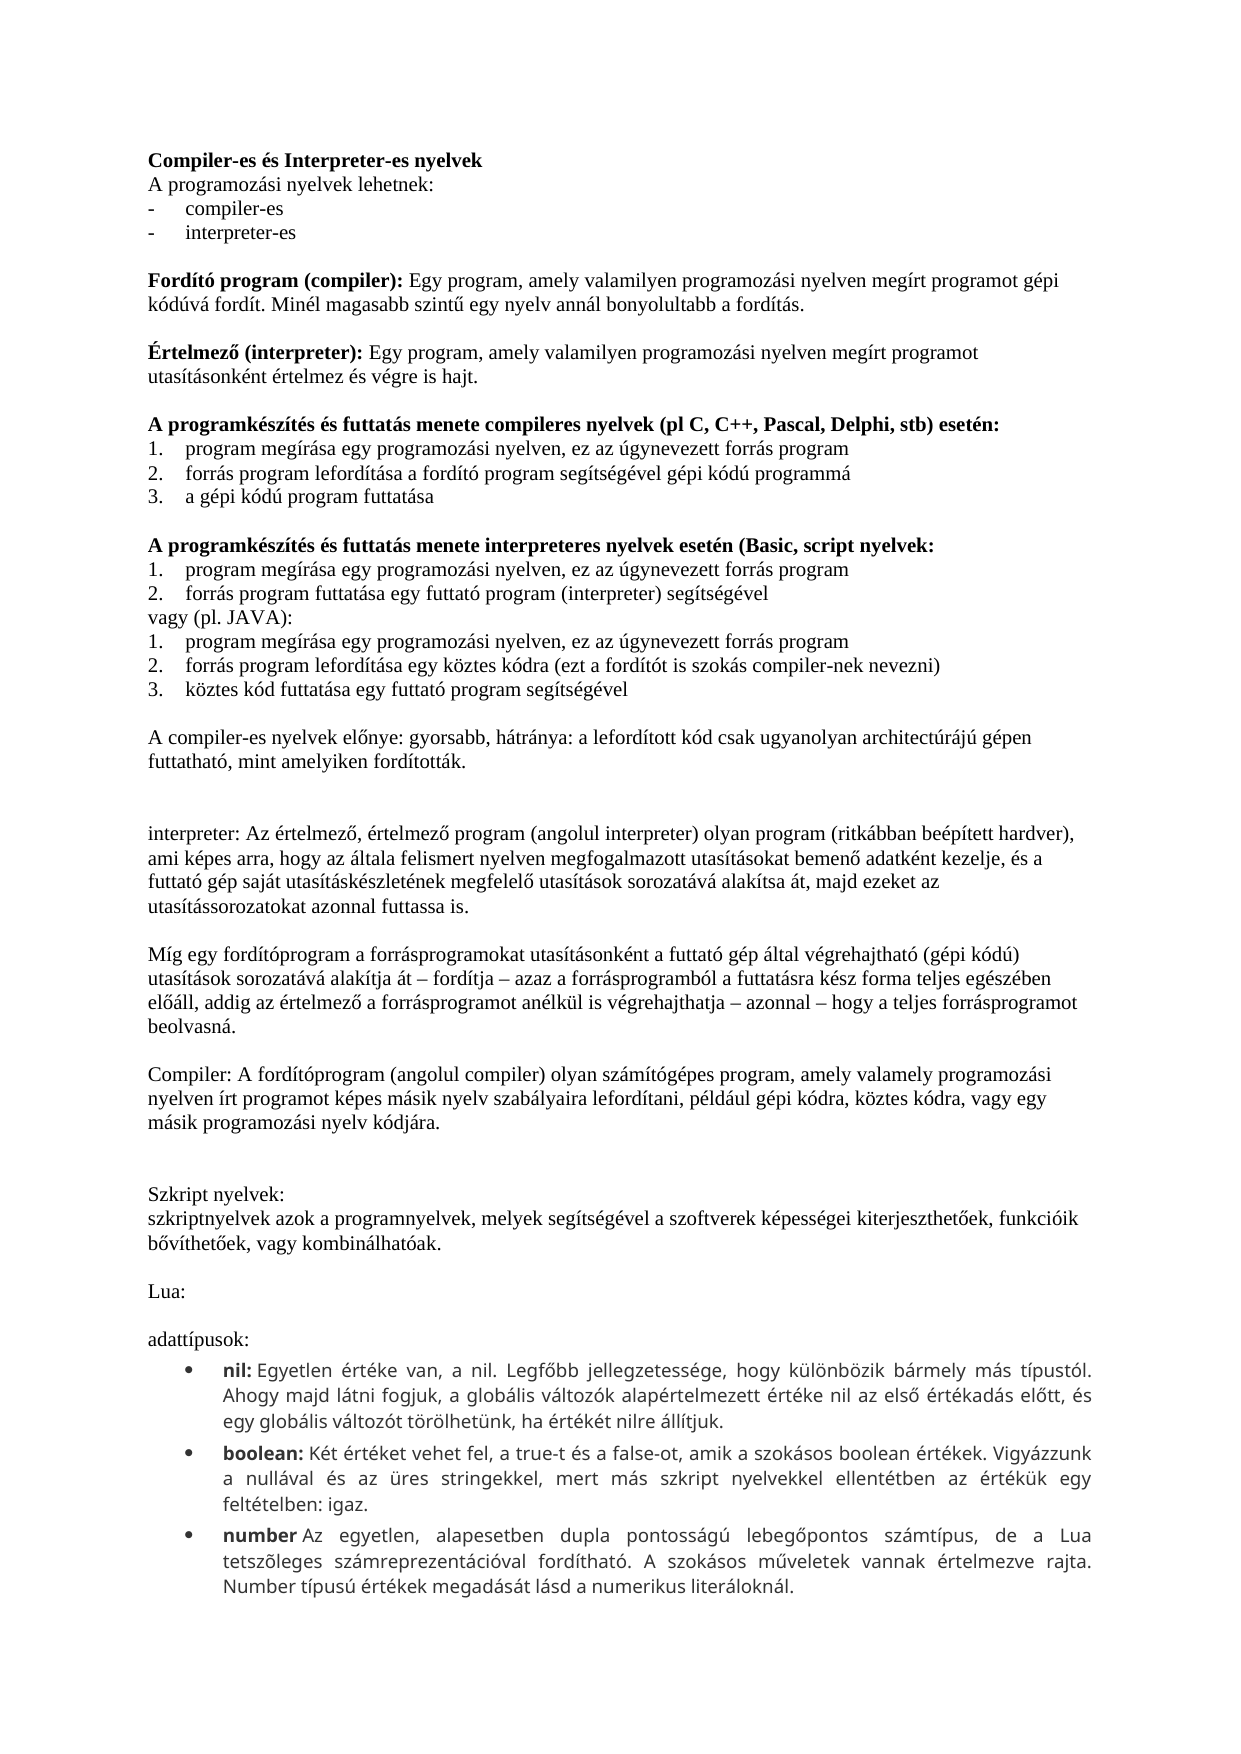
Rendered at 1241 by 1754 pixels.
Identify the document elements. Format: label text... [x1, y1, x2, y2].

text A programkészítés és futtatás menete compileres nyelvek (pl C, C++, Pascal, Delphi, stb) esetén: [148, 412, 1093, 436]
text interpreter: Az értelmező, értelmező program (angolul interpreter) olyan program (ritkábban beépített hardver), ami képes arra, hogy az általa felismert nyelven megfogalmazott utasításokat bemenő adatként kezelje, és a futtató gép saját utasításkészletének megfelelő utasítások sorozatává alakítsa át, majd ezeket az utasítássorozatokat azonnal futtassa is. [148, 821, 1093, 918]
list program megírása egy programozási nyelven, ez az úgynevezett forrás program [148, 557, 1093, 581]
text Fordító program (compiler): Egy program, amely valamilyen programozási nyelven megírt programot gépi kódúvá fordít. Minél magasabb szintű egy nyelv annál bonyolultabb a fordítás. [148, 268, 1093, 316]
list interpreter-es [148, 220, 1093, 244]
list number Az egyetlen, alapesetben dupla pontosságú lebegőpontos számtípus, de a Lua tetszõleges számreprezentációval fordítható. A szokásos műveletek vannak értelmezve rajta. Number típusú értékek megadását lásd a numerikus literáloknál. [185, 1523, 1093, 1599]
text Compiler: A fordítóprogram (angolul compiler) olyan számítógépes program, amely valamely programozási nyelven írt programot képes másik nyelv szabályaira lefordítani, például gépi kódra, köztes kódra, vagy egy másik programozási nyelv kódjára. [148, 1062, 1093, 1134]
text Szkript nyelvek: [148, 1182, 1093, 1206]
text Compiler-es és Interpreter-es nyelvek [148, 148, 1093, 172]
list boolean: Két értéket vehet fel, a true-t és a false-ot, amik a szokásos boolean értékek. Vigyázzunk a nullával és az üres stringekkel, mert más szkript nyelvekkel ellentétben az értékük egy feltételben: igaz. [185, 1440, 1093, 1516]
text A compiler-es nyelvek előnye: gyorsabb, hátránya: a lefordított kód csak ugyanolyan architectúrájú gépen futtatható, mint amelyiken fordították. [148, 725, 1093, 773]
list compiler-es [148, 196, 1093, 220]
list nil: Egyetlen értéke van, a nil. Legfőbb jellegzetessége, hogy különbözik bármely más típustól. Ahogy majd látni fogjuk, a globális változók alapértelmezett értéke nil az első értékadás előtt, és egy globális változót törölhetünk, ha értékét nilre állítjuk. [185, 1357, 1093, 1433]
list forrás program futtatása egy futtató program (interpreter) segítségével [148, 581, 1093, 605]
list köztes kód futtatása egy futtató program segítségével [148, 677, 1093, 701]
text A programozási nyelvek lehetnek: [148, 172, 1093, 196]
text adattípusok: [148, 1327, 1093, 1351]
list a gépi kódú program futtatása [148, 484, 1093, 508]
text Lua: [148, 1278, 1093, 1303]
text Míg egy fordítóprogram a forrásprogramokat utasításonként a futtató gép által végrehajtható (gépi kódú) utasítások sorozatává alakítja át – fordítja – azaz a forrásprogramból a futtatásra kész forma teljes egészében előáll, addig az értelmező a forrásprogramot anélkül is végrehajthatja – azonnal – hogy a teljes forrásprogramot beolvasná. [148, 942, 1093, 1038]
text Értelmező (interpreter): Egy program, amely valamilyen programozási nyelven megírt programot utasításonként értelmez és végre is hajt. [148, 340, 1093, 388]
text vagy (pl. JAVA): [148, 605, 1093, 629]
text szkriptnyelvek azok a programnyelvek, melyek segítségével a szoftverek képességei kiterjeszthetőek, funkcióik bővíthetőek, vagy kombinálhatóak. [148, 1206, 1093, 1254]
list program megírása egy programozási nyelven, ez az úgynevezett forrás program [148, 629, 1093, 653]
list program megírása egy programozási nyelven, ez az úgynevezett forrás program [148, 436, 1093, 460]
list forrás program lefordítása a fordító program segítségével gépi kódú programmá [148, 460, 1093, 484]
text A programkészítés és futtatás menete interpreteres nyelvek esetén (Basic, script nyelvek: [148, 533, 1093, 557]
list forrás program lefordítása egy köztes kódra (ezt a fordítót is szokás compiler-nek nevezni) [148, 653, 1093, 677]
